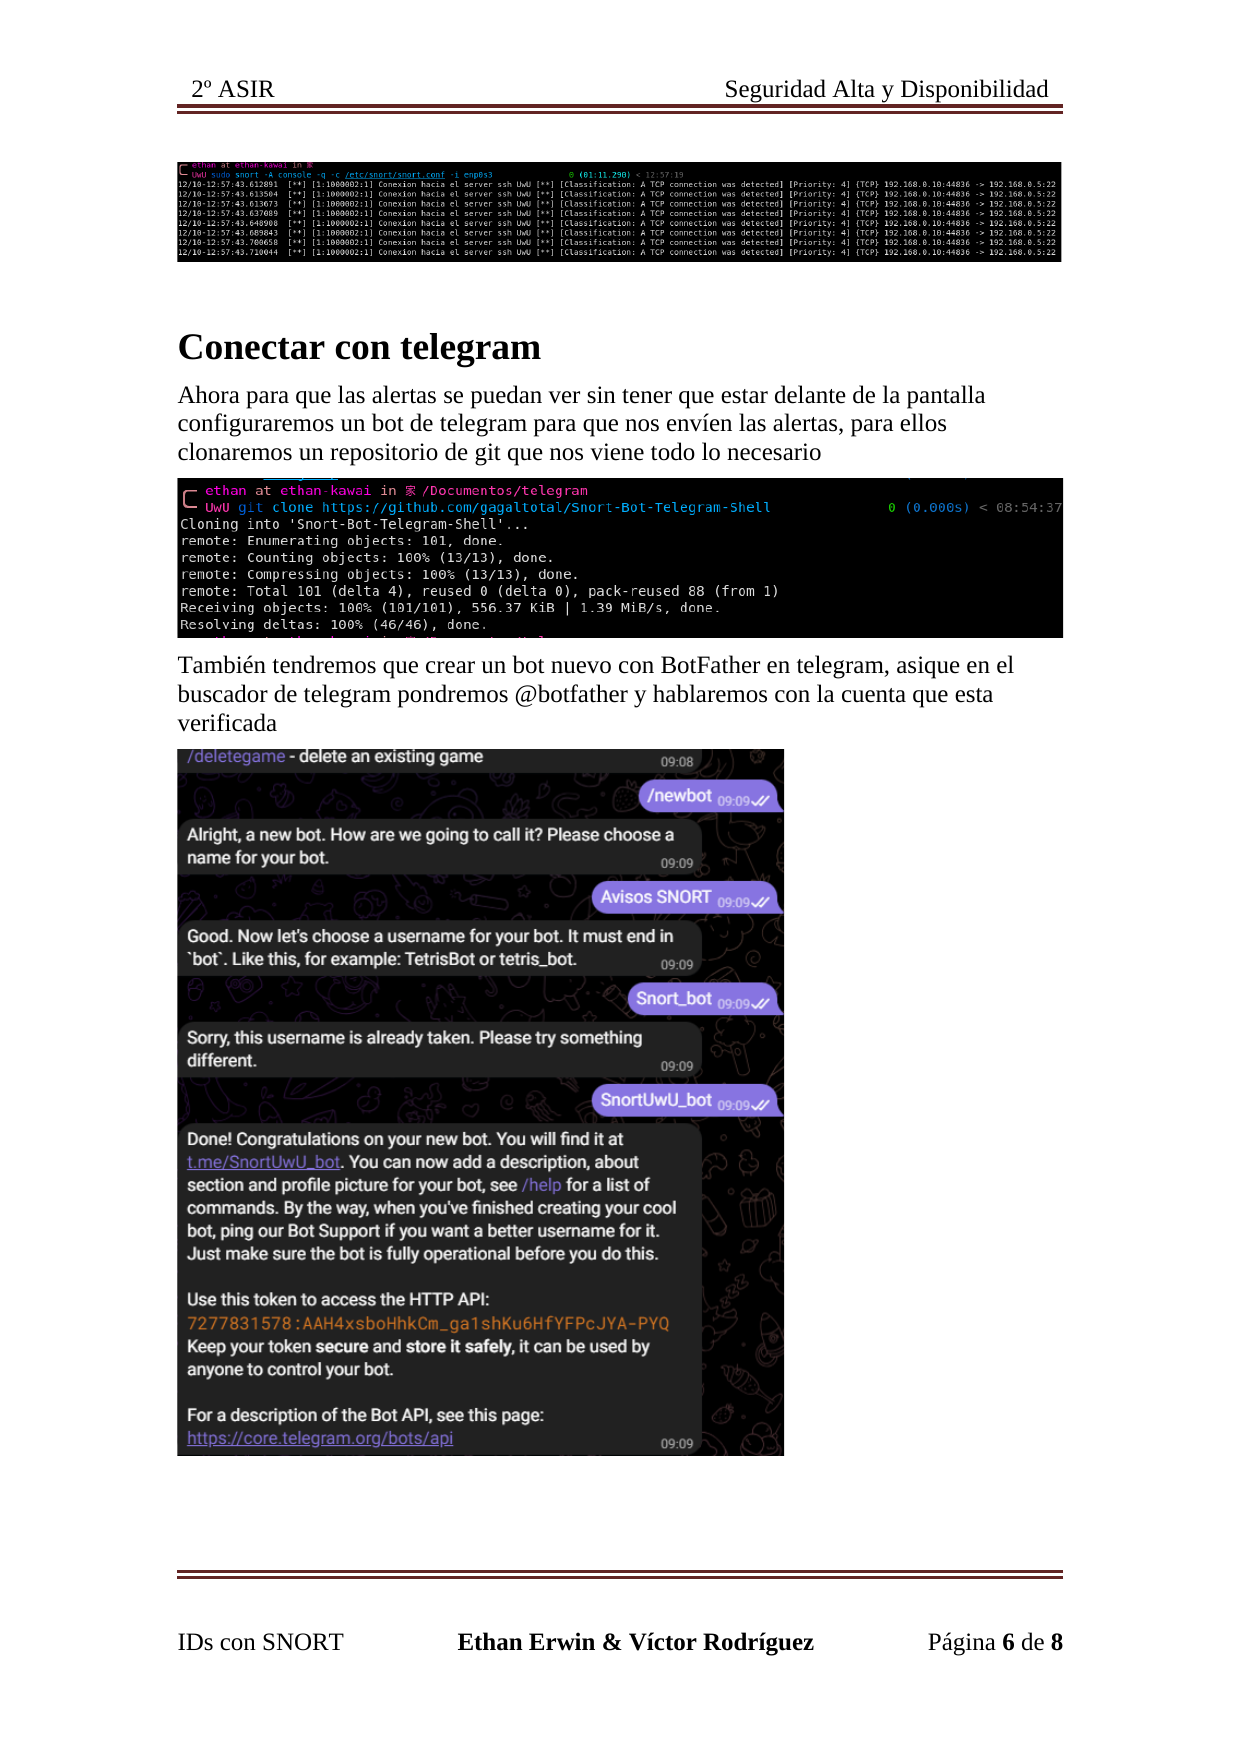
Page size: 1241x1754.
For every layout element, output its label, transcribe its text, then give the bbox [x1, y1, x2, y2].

text Ahora para que las alertas se puedan ver sin tener que estar delante de la pantalla configuraremos un bot de telegram para que nos envíen las alertas, para ellos clonaremos un repositorio de git que nos viene todo lo necesario [177, 380, 1063, 466]
picture [177, 478, 1064, 638]
text También tendremos que crear un bot nuevo con BotFather en telegram, asique en el buscador de telegram pondremos @botfather y hablaremos con la cuenta que esta verificada [177, 650, 1063, 737]
picture [177, 749, 785, 1456]
subtitle Conectar con telegram [177, 324, 1063, 367]
picture [177, 162, 1062, 262]
